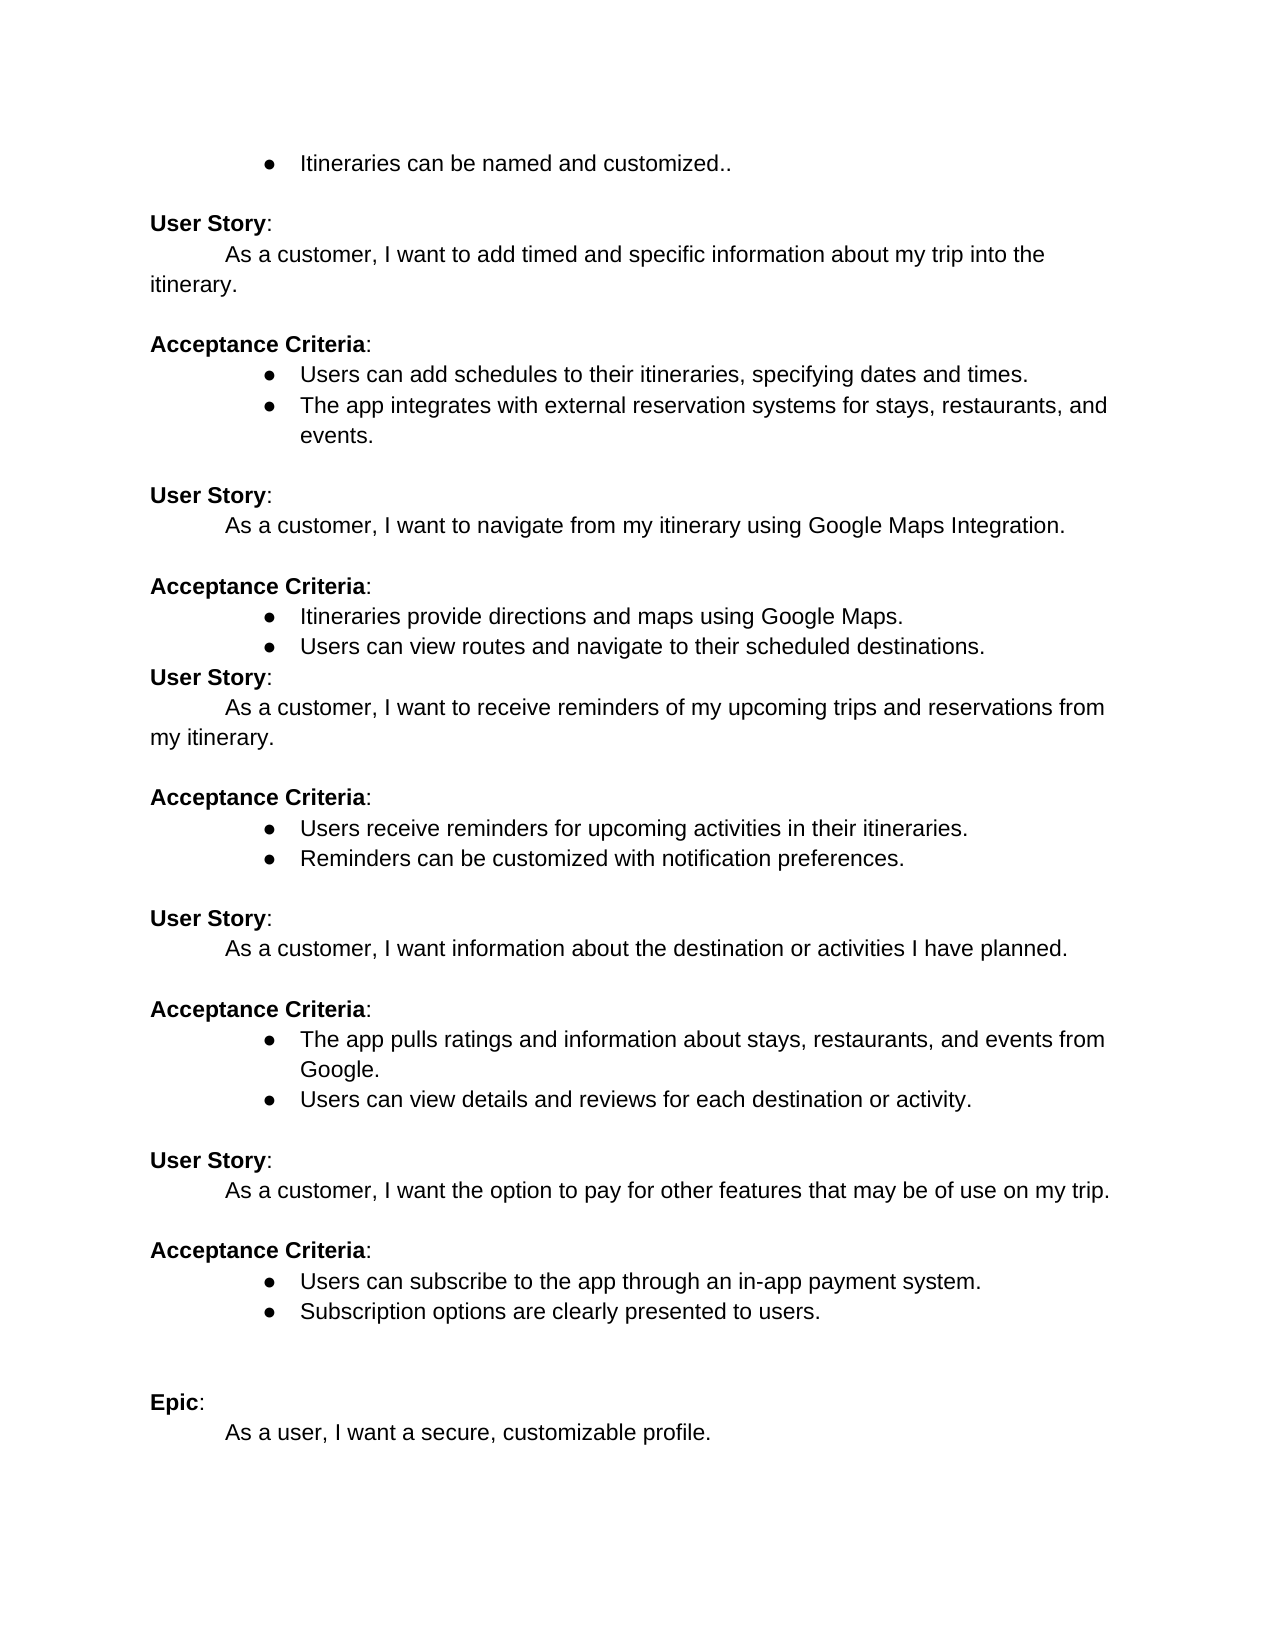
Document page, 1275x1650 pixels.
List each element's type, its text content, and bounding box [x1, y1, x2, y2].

text As a customer, I want to receive reminders of my upcoming trips and reservations from my itinerary. [150, 694, 1125, 750]
text Acceptance Criteria: [150, 996, 1125, 1022]
text As a user, I want a secure, customizable profile. [150, 1419, 1125, 1445]
list Users can subscribe to the app through an in-app payment system. [262, 1268, 1125, 1294]
text As a customer, I want the option to pay for other features that may be of use on my trip. [150, 1177, 1125, 1203]
text As a customer, I want to navigate from my itinerary using Google Maps Integration. [150, 512, 1125, 539]
list The app integrates with external reservation systems for stays, restaurants, and events. [262, 392, 1125, 448]
text User Story: [150, 905, 1125, 932]
list Users can view details and reviews for each destination or activity. [262, 1086, 1125, 1113]
list The app pulls ratings and information about stays, restaurants, and events from Google. [262, 1026, 1125, 1083]
list Itineraries can be named and customized.. [262, 150, 1125, 176]
text As a customer, I want to add timed and specific information about my trip into the itinerary. [150, 241, 1125, 297]
list Itineraries provide directions and maps using Google Maps. [262, 603, 1125, 629]
list Users receive reminders for upcoming activities in their itineraries. [262, 814, 1125, 841]
text User Story: [150, 663, 1125, 690]
text Acceptance Criteria: [150, 331, 1125, 358]
text Acceptance Criteria: [150, 573, 1125, 599]
text Acceptance Criteria: [150, 1237, 1125, 1264]
text Epic: [150, 1388, 1125, 1415]
text User Story: [150, 210, 1125, 237]
list Users can view routes and navigate to their scheduled destinations. [262, 633, 1125, 660]
list Reminders can be customized with notification preferences. [262, 845, 1125, 871]
text User Story: [150, 482, 1125, 509]
text User Story: [150, 1147, 1125, 1173]
text Acceptance Criteria: [150, 784, 1125, 811]
list Subscription options are clearly presented to users. [262, 1298, 1125, 1324]
list Users can add schedules to their itineraries, specifying dates and times. [262, 361, 1125, 388]
text As a customer, I want information about the destination or activities I have planned. [150, 935, 1125, 962]
